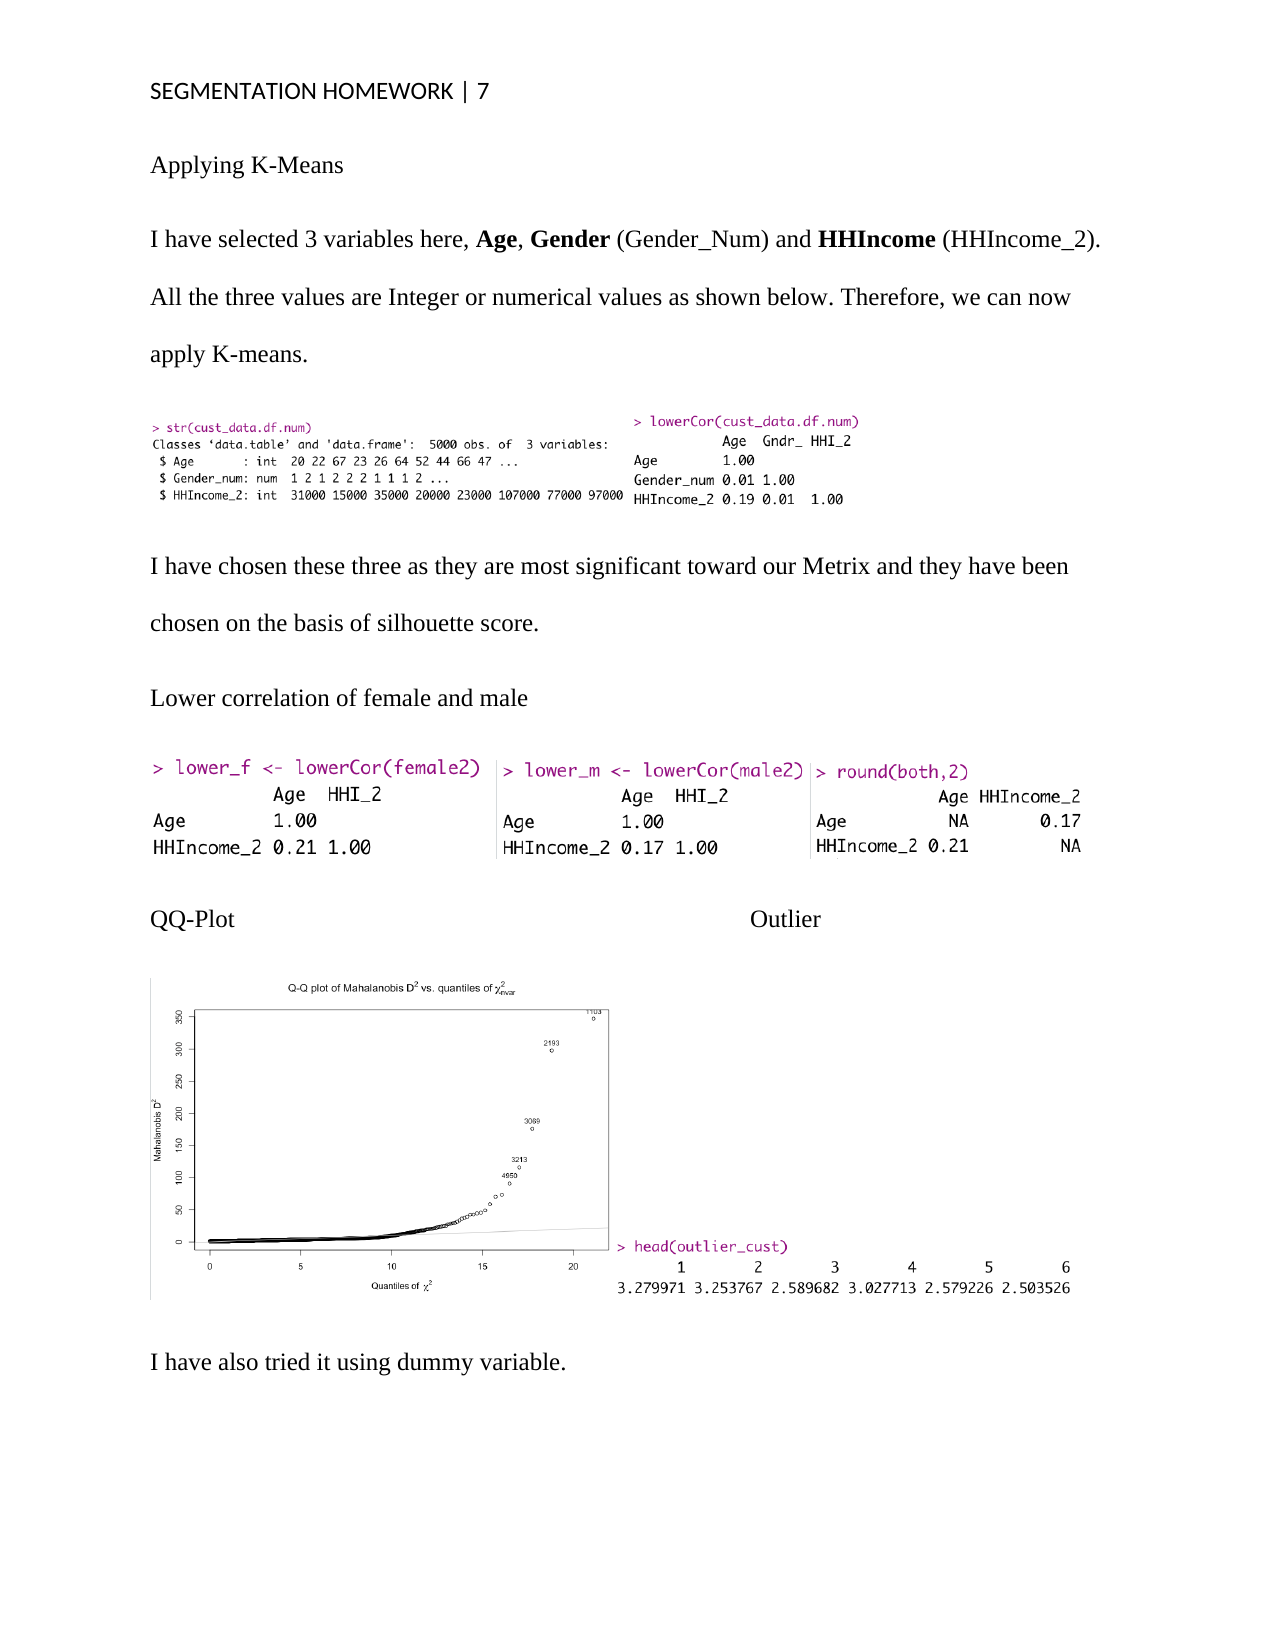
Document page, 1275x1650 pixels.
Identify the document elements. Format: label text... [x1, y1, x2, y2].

text QQ-Plot Outlier [150, 904, 1125, 933]
text I have also tried it using dummy variable. [150, 1347, 1125, 1376]
picture [150, 978, 1082, 1300]
picture [630, 413, 861, 506]
text Applying K-Means [150, 150, 1125, 179]
picture [496, 760, 1090, 859]
text I have chosen these three as they are most significant toward our Metrix and they have been chosen on the basis of silhouette score. [150, 551, 1125, 637]
picture [150, 756, 490, 859]
picture [150, 421, 625, 506]
text I have selected 3 variables here, Age, Gender (Gender_Num) and HHIncome (HHIncome_2). All the three values are Integer or numerical values as shown below. Therefore, we can now apply K-means. [150, 224, 1125, 368]
text Lower correlation of female and male [150, 683, 1125, 711]
